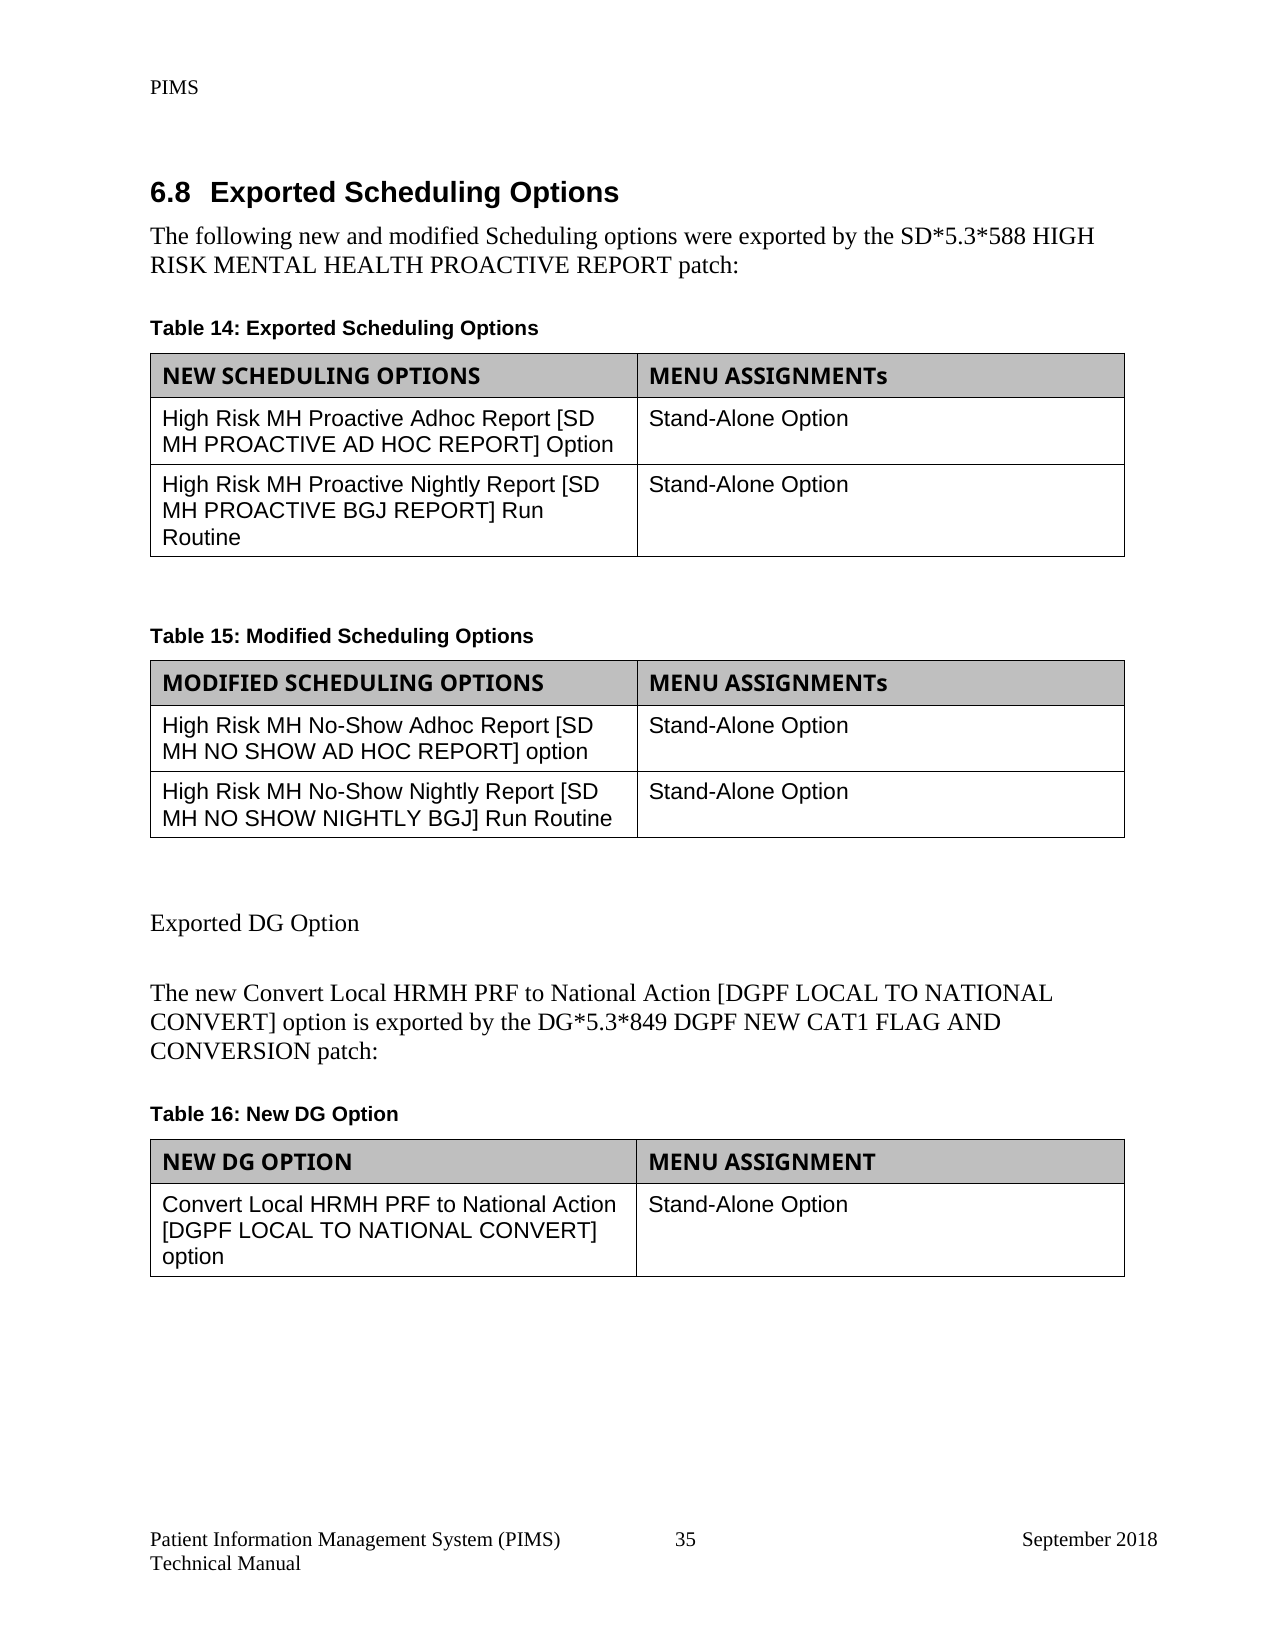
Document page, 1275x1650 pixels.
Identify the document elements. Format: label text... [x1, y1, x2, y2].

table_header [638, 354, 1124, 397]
text Exported DG Option [150, 908, 1125, 937]
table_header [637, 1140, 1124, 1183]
text The new Convert Local HRMH PRF to National Action [DGPF LOCAL TO NATIONAL CONVERT] option is exported by the DG*5.3*849 DGPF NEW CAT1 FLAG AND CONVERSION patch: [150, 978, 1125, 1064]
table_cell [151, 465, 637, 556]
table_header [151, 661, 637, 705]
subtitle Exported Scheduling Options [150, 175, 1125, 208]
text Table 15: Modified Scheduling Options [150, 623, 1125, 647]
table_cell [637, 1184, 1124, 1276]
text The following new and modified Scheduling options were exported by the SD*5.3*588 HIGH RISK MENTAL HEALTH PROACTIVE REPORT patch: [150, 221, 1125, 278]
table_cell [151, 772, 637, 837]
text Table 16: New DG Option [150, 1102, 1125, 1126]
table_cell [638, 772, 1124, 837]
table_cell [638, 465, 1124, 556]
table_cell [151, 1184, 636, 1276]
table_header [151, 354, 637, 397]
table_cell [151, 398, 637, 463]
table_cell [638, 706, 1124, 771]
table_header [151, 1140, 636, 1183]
text Table 14: Exported Scheduling Options [150, 316, 1125, 340]
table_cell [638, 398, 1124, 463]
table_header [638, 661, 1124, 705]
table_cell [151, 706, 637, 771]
